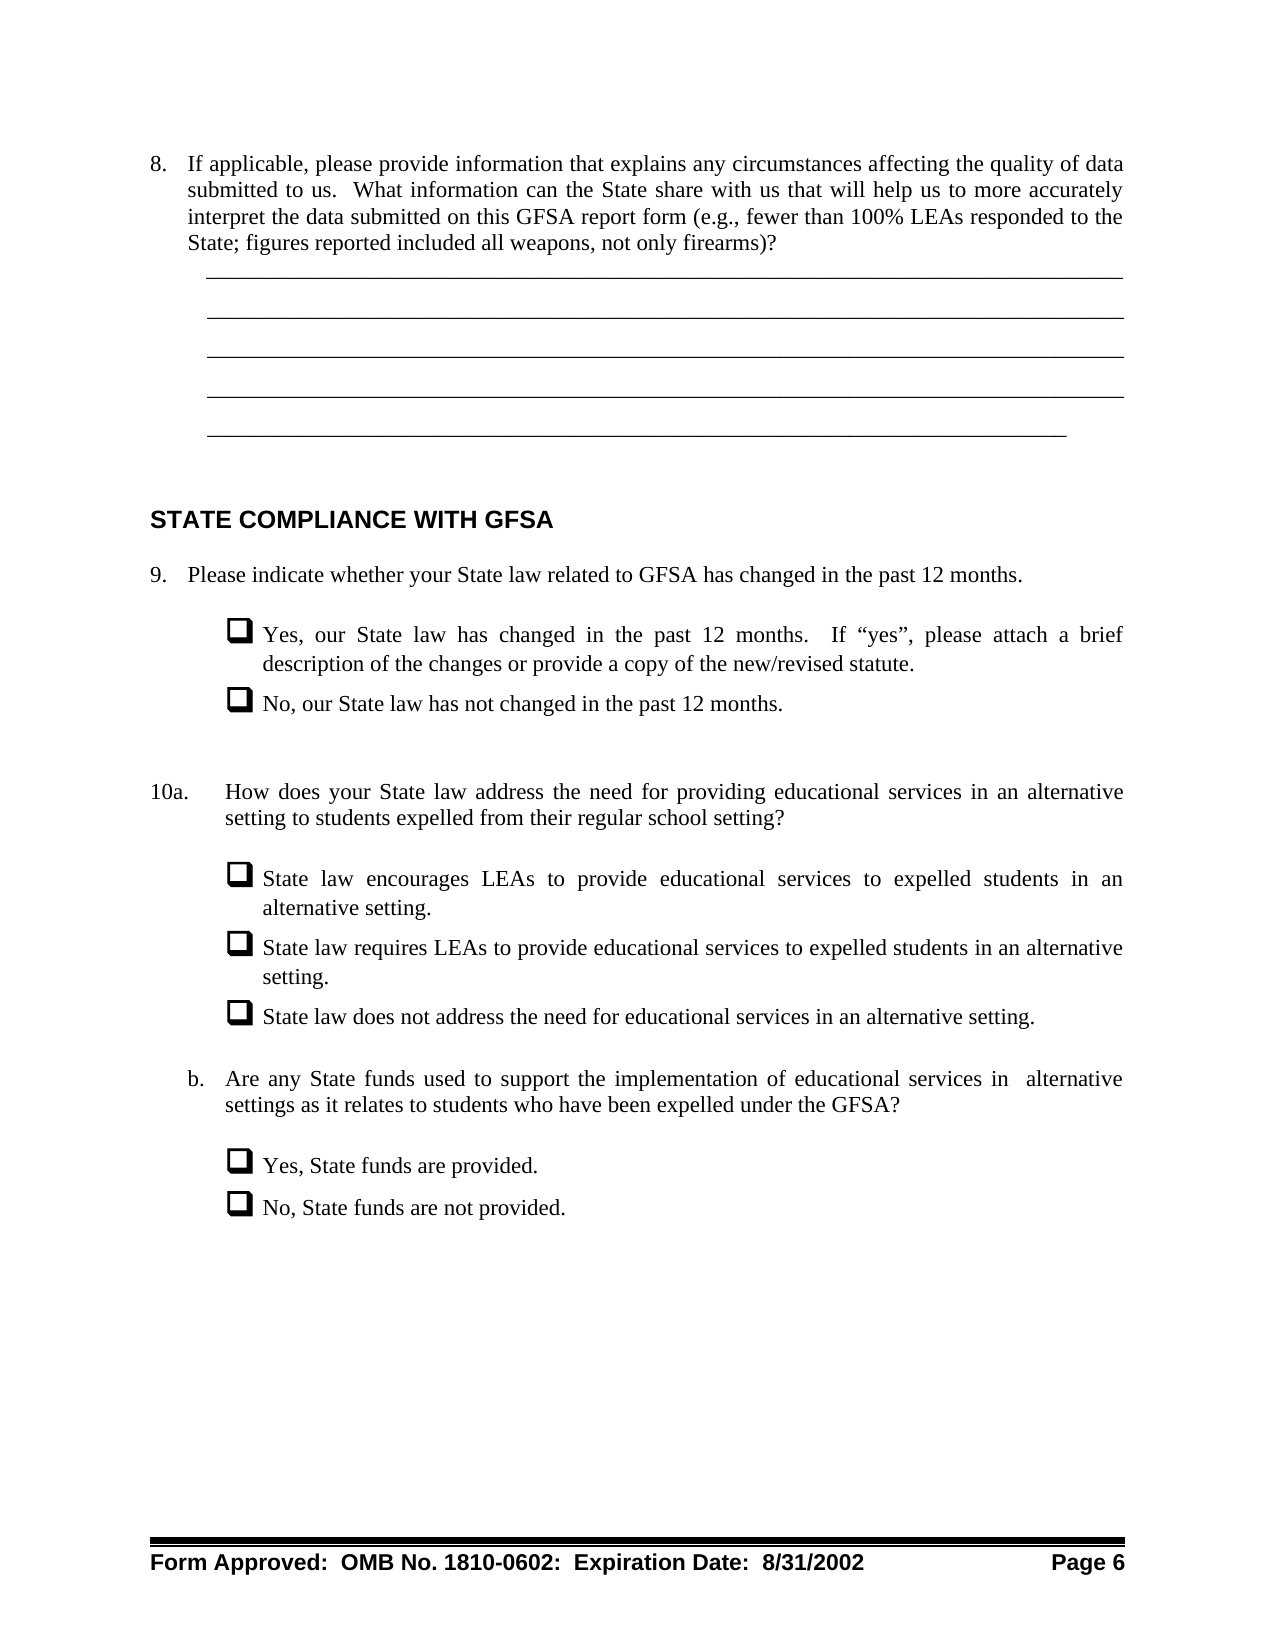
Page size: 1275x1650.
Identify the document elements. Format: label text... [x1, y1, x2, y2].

text b. Are any State funds used to support the implementation of educational services in alternative settings as it relates to students who have been expelled under the GFSA? [187, 1064, 1125, 1117]
text ___________________________________________________________________________________________________________________________________________________________________________________________________________________________________________________________________________________________________________________________________________________________________________________________________________ [206, 255, 1125, 440]
list State law does not address the need for educational services in an alternative setting. [225, 1002, 1125, 1032]
list Please indicate whether your State law related to GFSA has changed in the past 12 months. [150, 561, 1125, 587]
list No, State funds are not provided. [225, 1193, 1125, 1223]
list Yes, State funds are provided. [225, 1150, 1125, 1180]
list Yes, our State law has changed in the past 12 months. If “yes”, please attach a brief description of the changes or provide a copy of the new/revised statute. [225, 619, 1125, 676]
list No, our State law has not changed in the past 12 months. [225, 689, 1125, 719]
list State law encourages LEAs to provide educational services to expelled students in an alternative setting. [225, 863, 1125, 920]
list If applicable, please provide information that explains any circumstances affecting the quality of data submitted to us. What information can the State share with us that will help us to more accurately interpret the data submitted on this GFSA report form (e.g., fewer than 100% LEAs responded to the State; figures reported included all weapons, not only firearms)? [150, 150, 1125, 255]
text 10a. How does your State law address the need for providing educational services in an alternative setting to students expelled from their regular school setting? [150, 778, 1125, 831]
text STATE COMPLIANCE WITH GFSA [150, 506, 1125, 534]
list State law requires LEAs to provide educational services to expelled students in an alternative setting. [225, 932, 1125, 989]
